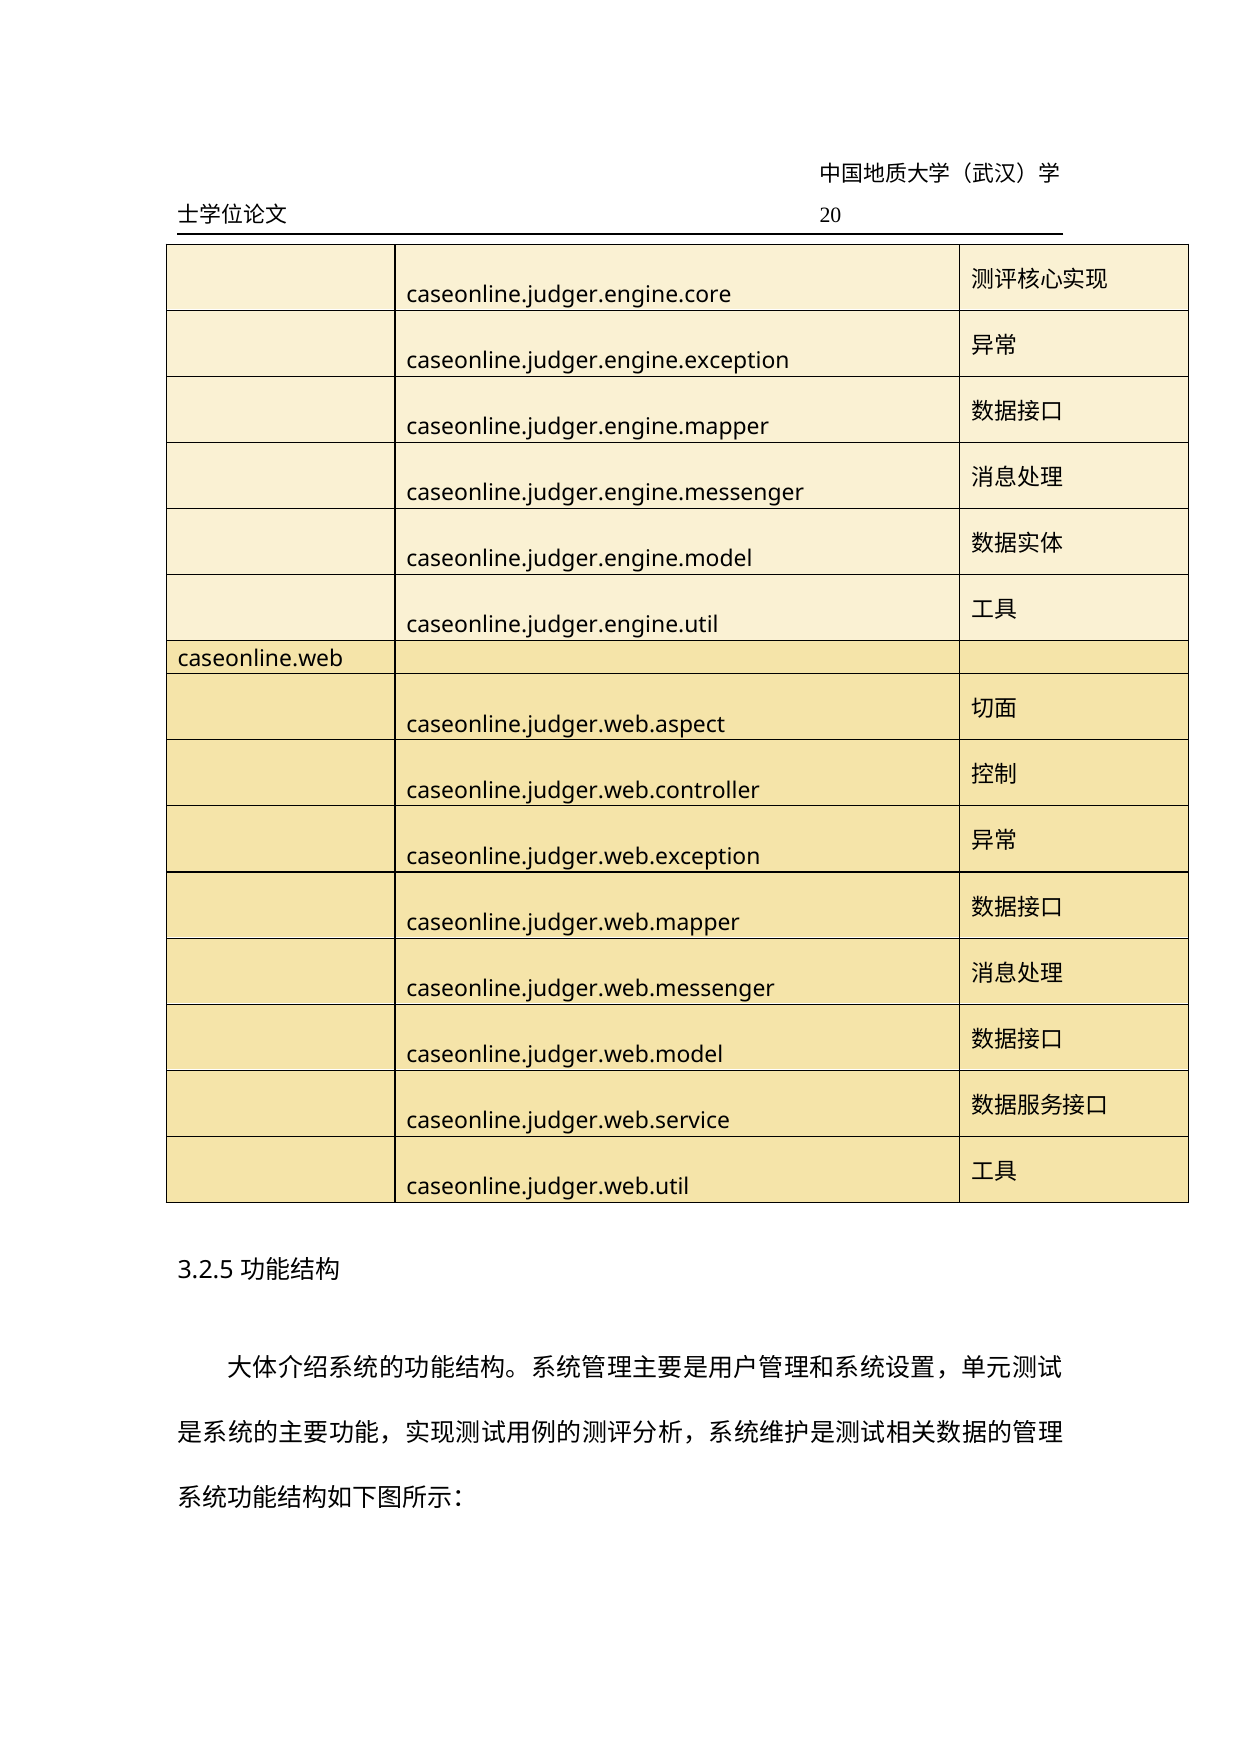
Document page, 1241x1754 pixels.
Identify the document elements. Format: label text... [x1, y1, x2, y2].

table_cell 消息处理 [960, 939, 1188, 1003]
table_cell 数据接口 [960, 377, 1188, 442]
table_cell 数据实体 [960, 509, 1188, 574]
table_cell [960, 641, 1188, 673]
table_cell caseonline.judger.web.model [396, 1005, 959, 1069]
table_cell caseonline.judger.engine.model [396, 509, 959, 574]
table_cell [167, 377, 394, 442]
table_cell caseonline.web [167, 641, 394, 673]
table_cell caseonline.judger.engine.mapper [396, 377, 959, 442]
table_cell [167, 245, 394, 309]
table_cell 测评核心实现 [960, 245, 1188, 309]
table_cell 切面 [960, 674, 1188, 739]
table_cell 消息处理 [960, 443, 1188, 508]
table_cell caseonline.judger.web.messenger [396, 939, 959, 1003]
table_cell caseonline.judger.web.mapper [396, 873, 959, 937]
text 大体介绍系统的功能结构。系统管理主要是用户管理和系统设置，单元测试是系统的主要功能，实现测试用例的测评分析，系统维护是测试相关数据的管理。系统功能结构如下图所示： [177, 1333, 1063, 1528]
table_cell 数据接口 [960, 1005, 1188, 1069]
table_cell [167, 509, 394, 574]
table_cell 数据服务接口 [960, 1071, 1188, 1136]
table_cell 控制 [960, 740, 1188, 805]
table_cell caseonline.judger.engine.exception [396, 311, 959, 376]
table_cell caseonline.judger.web.exception [396, 806, 959, 871]
table_cell [167, 575, 394, 640]
table_cell 异常 [960, 311, 1188, 376]
table_cell 异常 [960, 806, 1188, 871]
table_cell caseonline.judger.web.service [396, 1071, 959, 1136]
table_cell 工具 [960, 1137, 1188, 1202]
table_cell caseonline.judger.engine.core [396, 245, 959, 309]
table_cell [167, 939, 394, 1003]
table_cell [167, 674, 394, 739]
table_cell [167, 740, 394, 805]
table_cell caseonline.judger.web.aspect [396, 674, 959, 739]
table_cell caseonline.judger.web.controller [396, 740, 959, 805]
table_cell caseonline.judger.web.util [396, 1137, 959, 1202]
table_cell 工具 [960, 575, 1188, 640]
table_cell caseonline.judger.engine.messenger [396, 443, 959, 508]
table_cell [167, 311, 394, 376]
table_cell [167, 1137, 394, 1202]
table_cell caseonline.judger.engine.util [396, 575, 959, 640]
table_cell [167, 873, 394, 937]
table_cell [167, 806, 394, 871]
table_cell [167, 443, 394, 508]
subtitle 功能结构 [177, 1235, 1063, 1300]
table_cell [167, 1071, 394, 1136]
table_cell [167, 1005, 394, 1069]
table_cell 数据接口 [960, 873, 1188, 937]
table_cell [396, 641, 959, 673]
